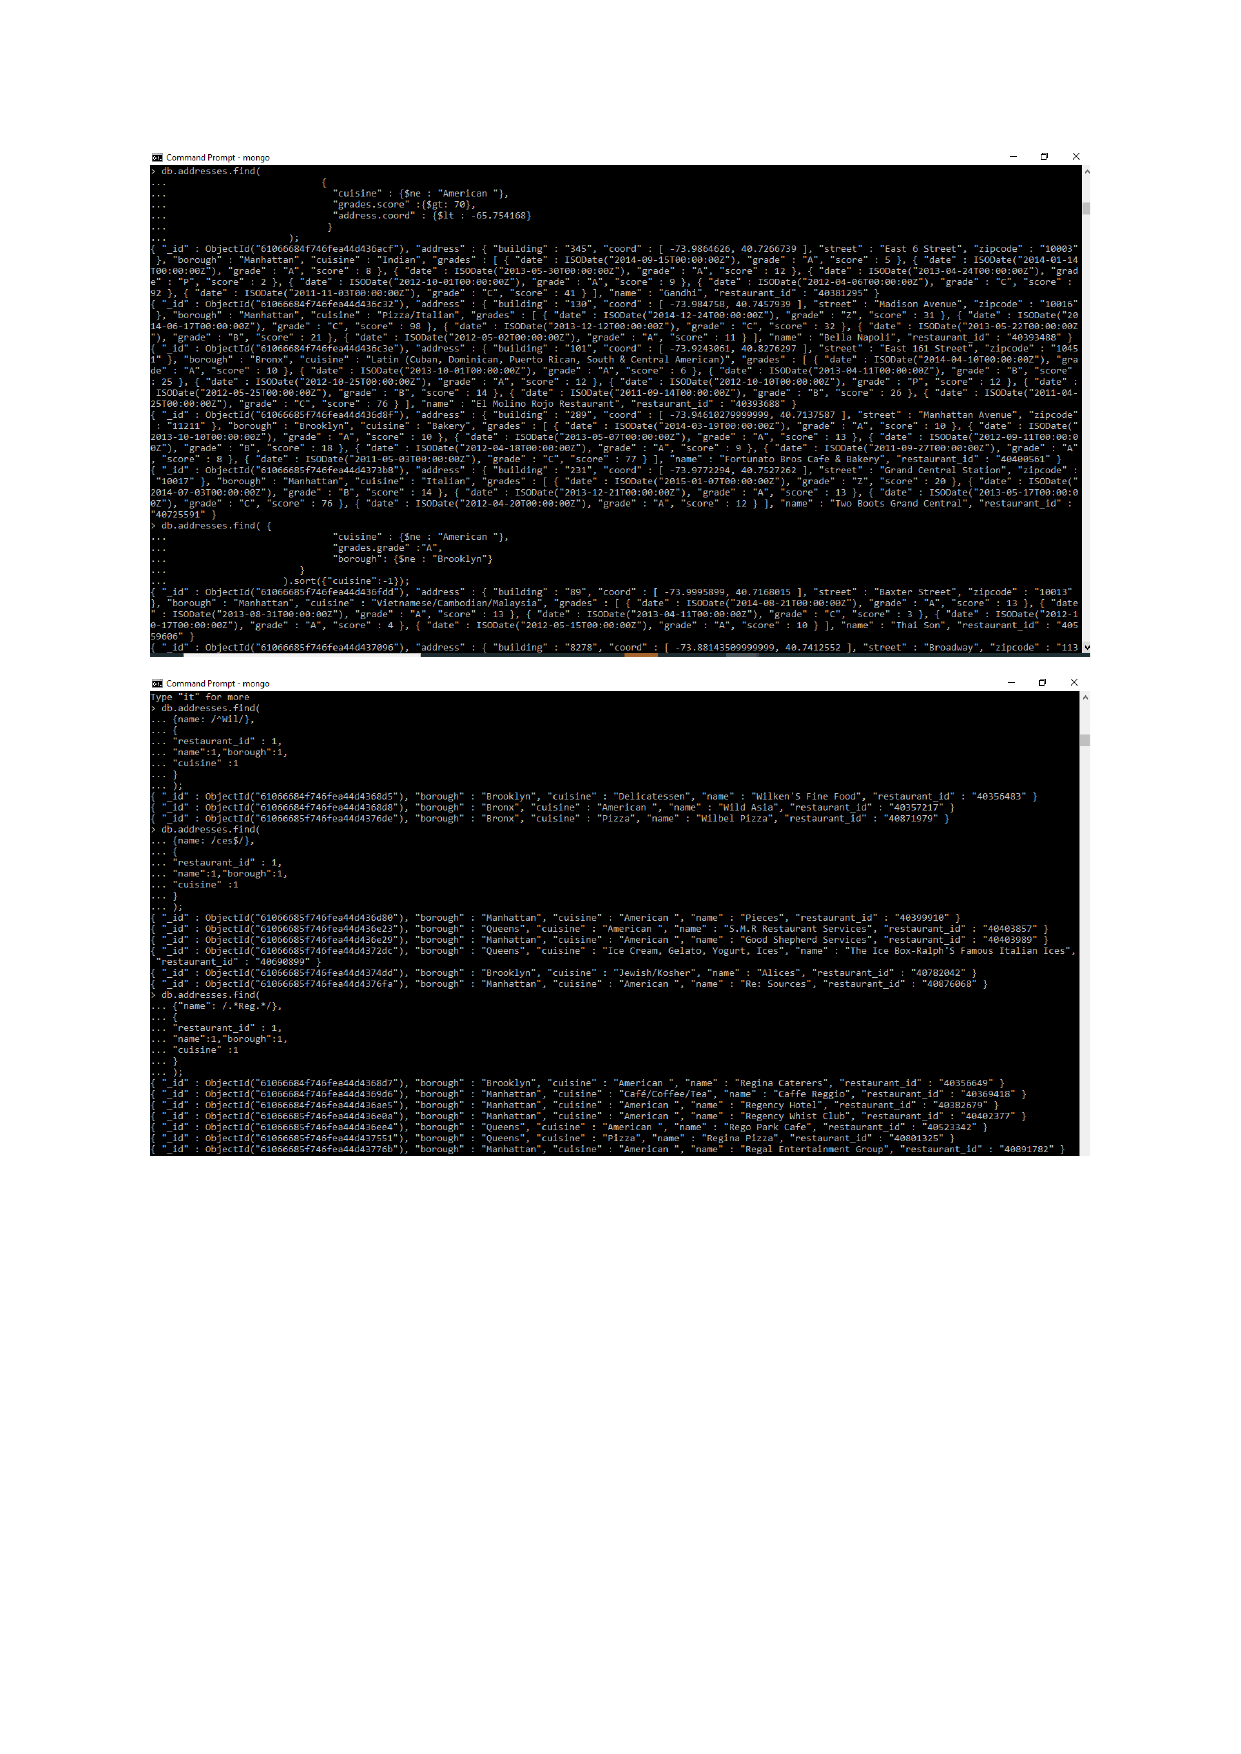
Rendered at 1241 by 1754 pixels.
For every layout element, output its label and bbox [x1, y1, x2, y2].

picture [150, 675, 1091, 1156]
picture [150, 150, 1091, 657]
